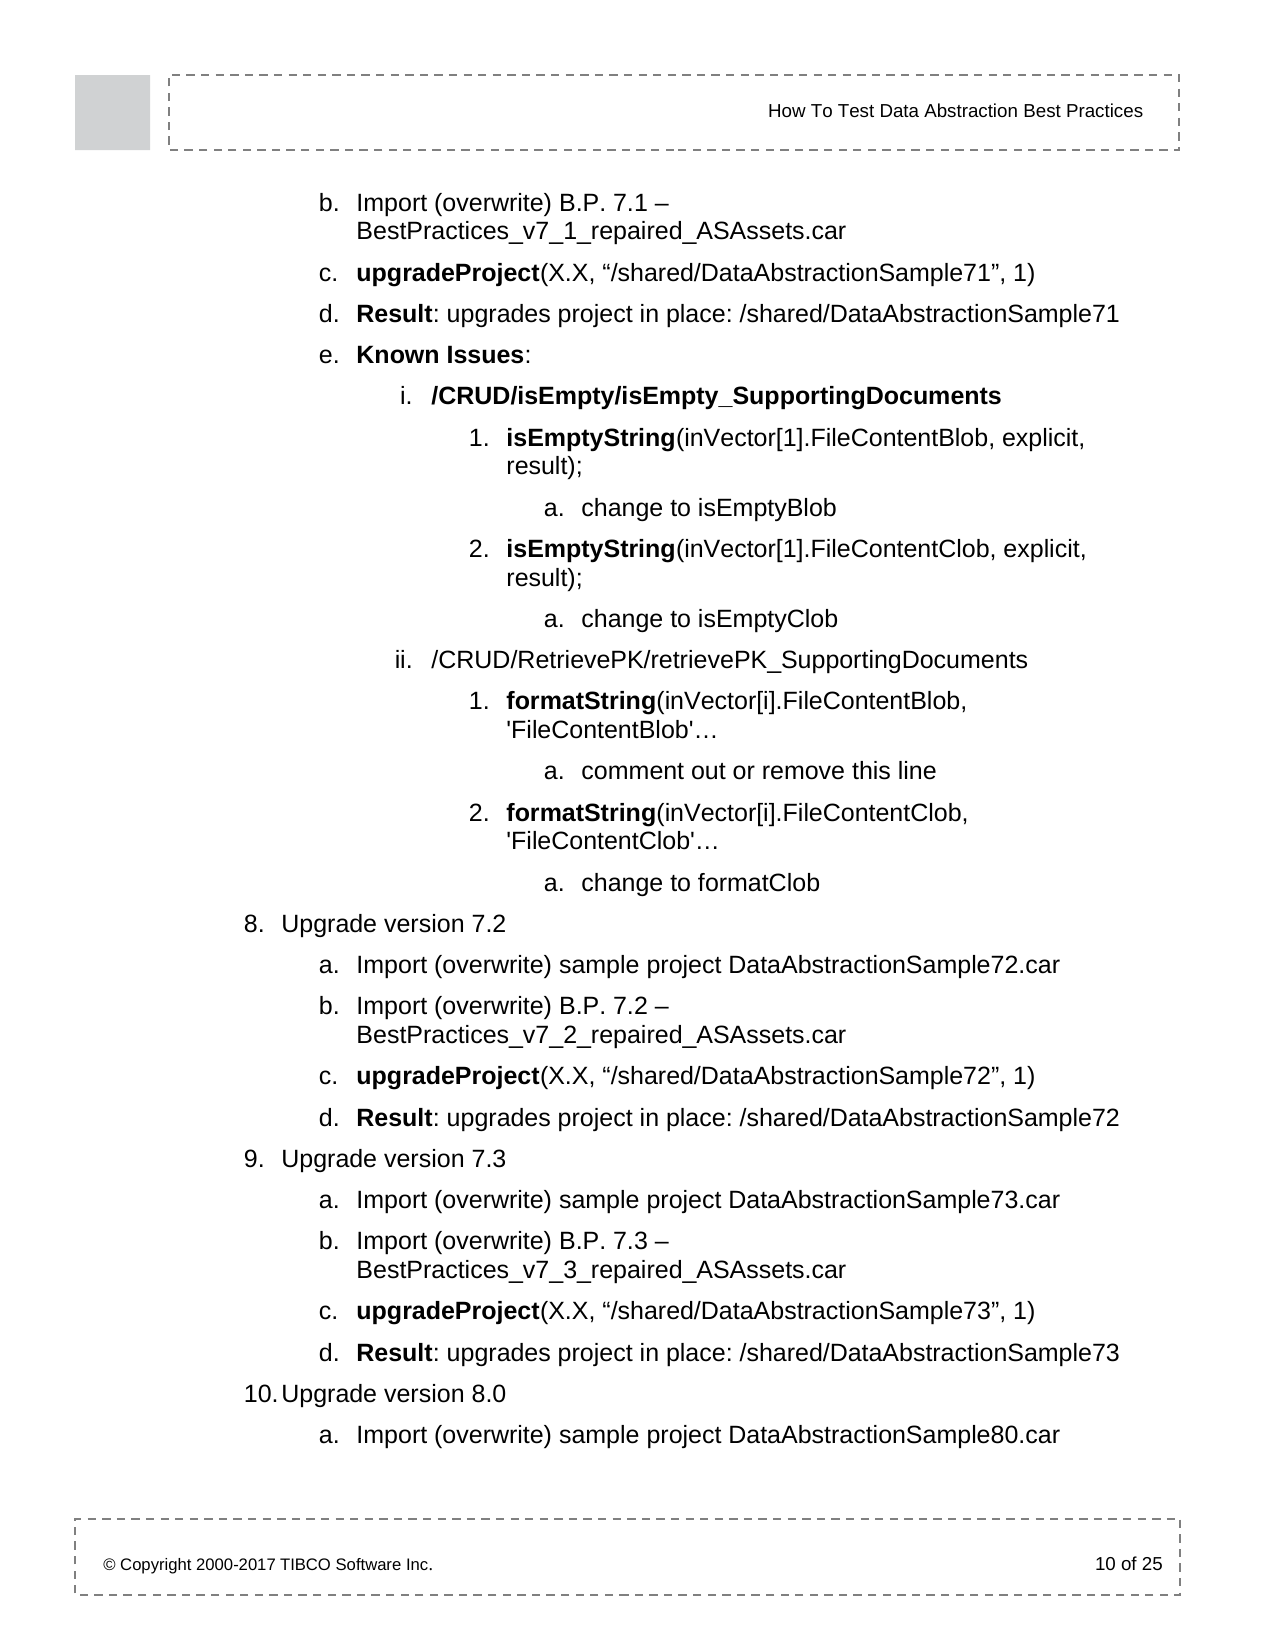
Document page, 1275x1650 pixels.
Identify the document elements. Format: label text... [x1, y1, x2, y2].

list Import (overwrite) B.P. 7.1 – BestPractices_v7_1_repaired_ASAssets.car [319, 187, 1162, 245]
list change to isEmptyClob [544, 604, 1162, 632]
list Known Issues: [319, 340, 1162, 369]
list upgradeProject(X.X, “/shared/DataAbstractionSample71”, 1) [319, 257, 1162, 286]
list Import (overwrite) sample project DataAbstractionSample72.car [319, 950, 1162, 979]
list isEmptyString(inVector[1].FileContentClob, explicit, result); [469, 534, 1162, 591]
list comment out or remove this line [544, 756, 1162, 785]
list formatString(inVector[i].FileContentBlob, 'FileContentBlob'… [469, 686, 1162, 744]
list change to formatClob [544, 867, 1162, 896]
list /CRUD/isEmpty/isEmpty_SupportingDocuments [412, 381, 1162, 410]
list isEmptyString(inVector[1].FileContentBlob, explicit, result); [469, 422, 1162, 480]
list Upgrade version 7.2 [244, 909, 1162, 937]
list Upgrade version 8.0 [244, 1379, 1162, 1407]
list Result: upgrades project in place: /shared/DataAbstractionSample73 [319, 1337, 1162, 1366]
list Import (overwrite) B.P. 7.2 – BestPractices_v7_2_repaired_ASAssets.car [319, 991, 1162, 1049]
list Result: upgrades project in place: /shared/DataAbstractionSample72 [319, 1102, 1162, 1131]
list formatString(inVector[i].FileContentClob, 'FileContentClob'… [469, 797, 1162, 855]
list Result: upgrades project in place: /shared/DataAbstractionSample71 [319, 299, 1162, 327]
list upgradeProject(X.X, “/shared/DataAbstractionSample73”, 1) [319, 1296, 1162, 1325]
list /CRUD/RetrievePK/retrievePK_SupportingDocuments [412, 645, 1162, 674]
list Upgrade version 7.3 [244, 1144, 1162, 1172]
list upgradeProject(X.X, “/shared/DataAbstractionSample72”, 1) [319, 1061, 1162, 1090]
list Import (overwrite) B.P. 7.3 – BestPractices_v7_3_repaired_ASAssets.car [319, 1226, 1162, 1284]
list Import (overwrite) sample project DataAbstractionSample73.car [319, 1185, 1162, 1214]
list change to isEmptyBlob [544, 492, 1162, 521]
list Import (overwrite) sample project DataAbstractionSample80.car [319, 1420, 1162, 1449]
